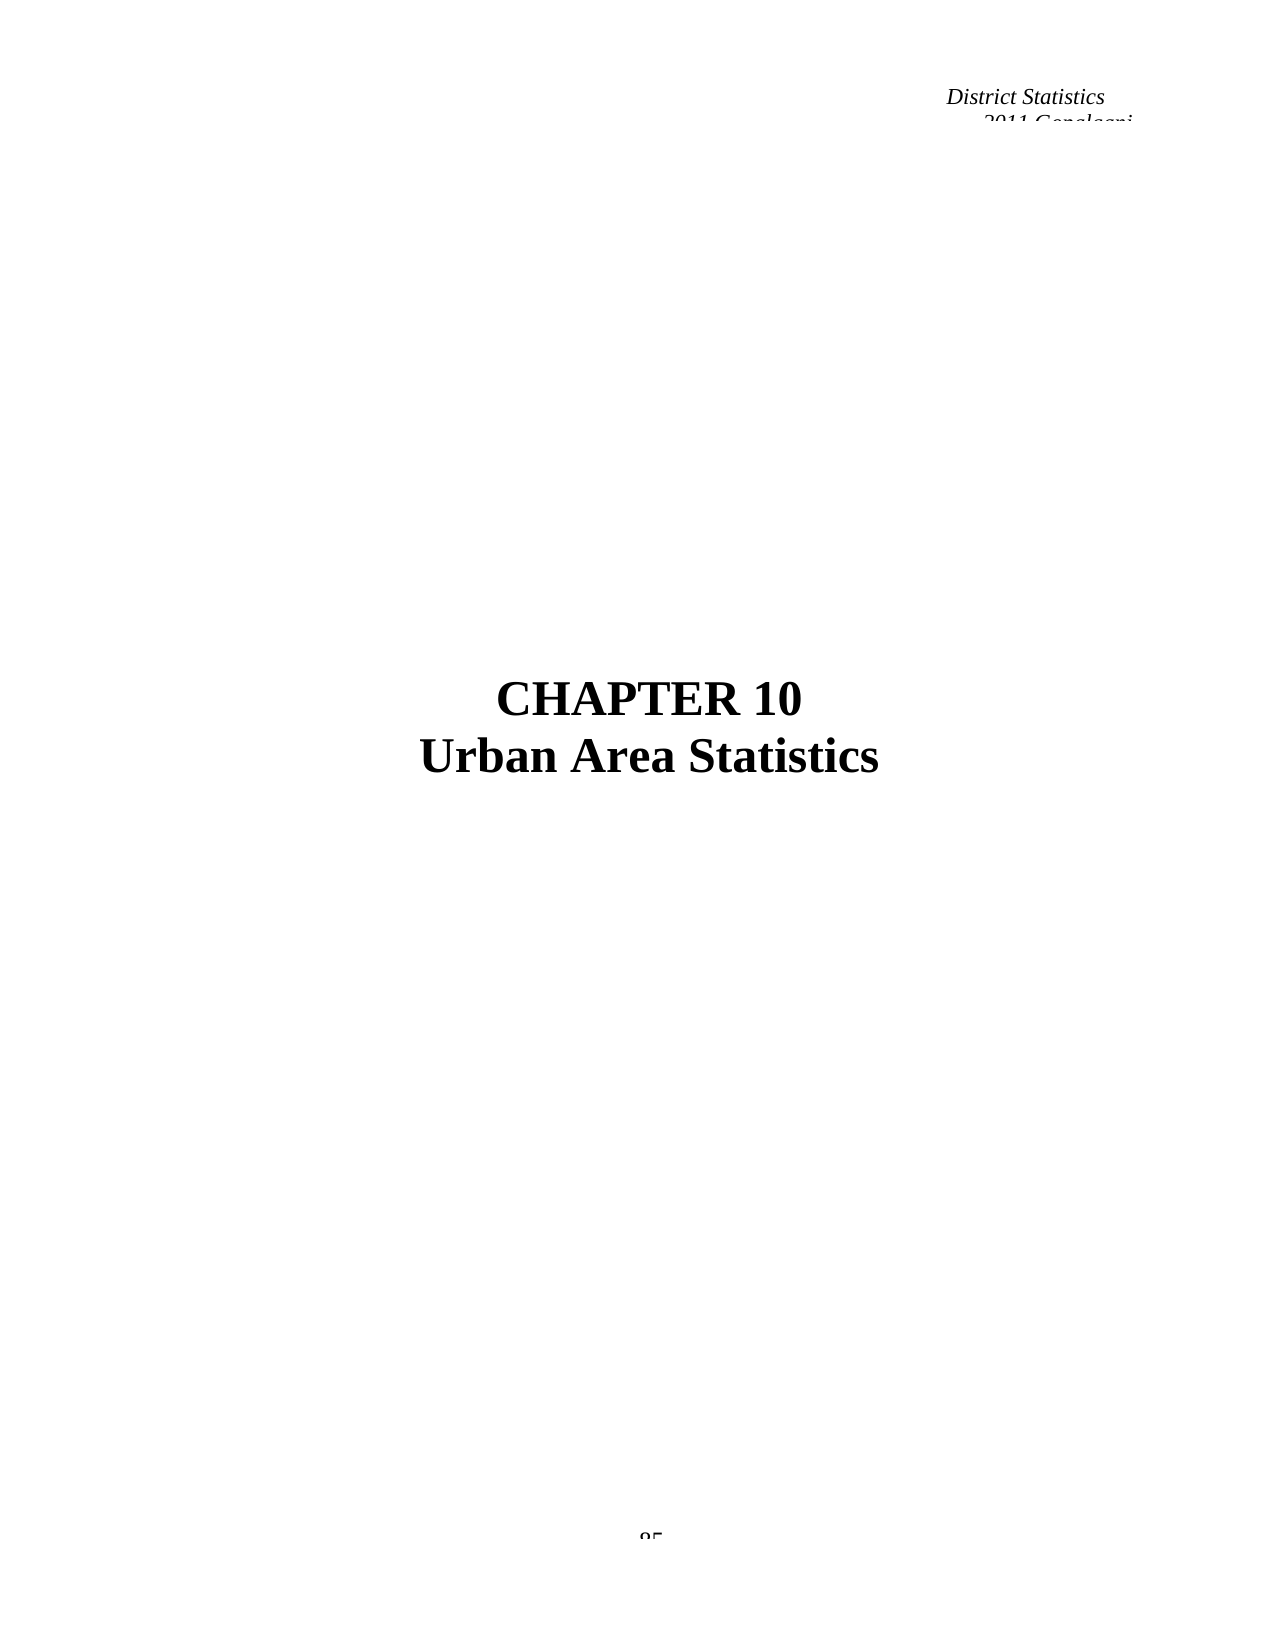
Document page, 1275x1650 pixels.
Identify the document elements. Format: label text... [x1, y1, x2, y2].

subtitle CHAPTER 10 [198, 668, 1100, 726]
text Urban Area Statistics [198, 726, 1100, 783]
